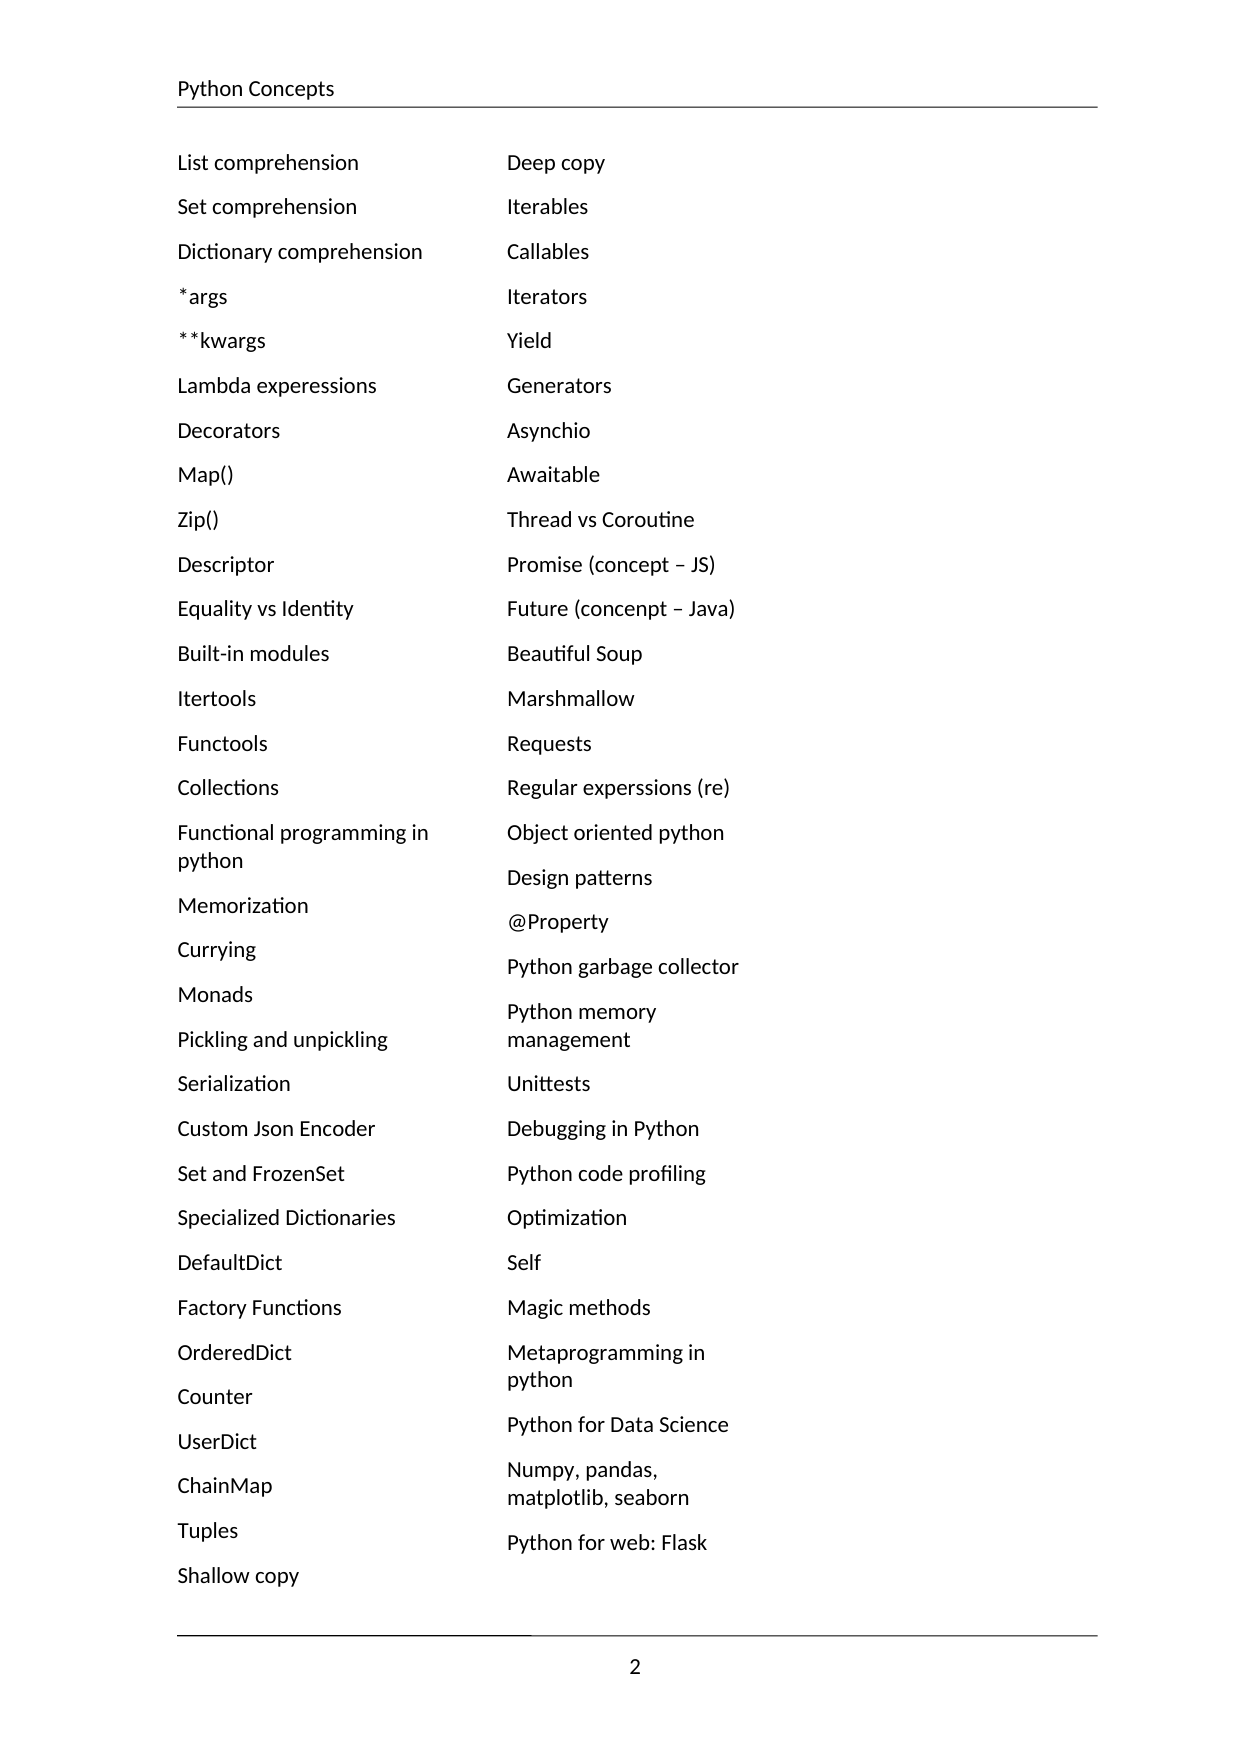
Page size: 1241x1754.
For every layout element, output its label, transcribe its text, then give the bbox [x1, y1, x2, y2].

text Optimization [507, 1203, 763, 1232]
text Object oriented python [507, 818, 763, 846]
text Set and FrozenSet [177, 1159, 433, 1187]
text Descriptor [177, 550, 433, 578]
text Callables [507, 237, 763, 265]
text Python code profiling [507, 1159, 763, 1187]
text Memorization [177, 891, 433, 919]
text Unittests [507, 1069, 763, 1097]
text Tuples [177, 1516, 433, 1544]
text Self [507, 1248, 763, 1276]
text Beautiful Soup [507, 639, 763, 667]
text DefaultDict [177, 1248, 433, 1276]
text Design patterns [507, 863, 763, 891]
text Counter [177, 1382, 433, 1410]
text Shallow copy [177, 1561, 433, 1589]
text Python memory management [507, 997, 763, 1053]
text Marshmallow [507, 684, 763, 712]
text Specialized Dictionaries [177, 1203, 433, 1232]
text Set comprehension [177, 192, 433, 220]
text Iterators [507, 282, 763, 310]
text ChainMap [177, 1472, 433, 1500]
text Generators [507, 371, 763, 399]
text Numpy, pandas, matplotlib, seaborn [507, 1455, 763, 1511]
text Monads [177, 980, 433, 1008]
text Python for Data Science [507, 1410, 763, 1438]
text @Property [507, 907, 763, 935]
text Thread vs Coroutine [507, 505, 763, 533]
text UserDict [177, 1427, 433, 1455]
text Equality vs Identity [177, 594, 433, 623]
text Built-in modules [177, 639, 433, 667]
text Awaitable [507, 461, 763, 488]
text Iterables [507, 192, 763, 220]
text Yield [507, 326, 763, 354]
text Deep copy [507, 148, 763, 176]
text Promise (concept – JS) [507, 550, 763, 578]
text Decorators [177, 416, 433, 444]
text Functional programming in python [177, 818, 433, 874]
text Dictionary comprehension [177, 237, 433, 265]
text Asynchio [507, 416, 763, 444]
text *args [177, 282, 433, 310]
text Python for web: Flask [507, 1528, 763, 1556]
text Future (concenpt – Java) [507, 594, 763, 623]
text Regular experssions (re) [507, 773, 763, 801]
text Magic methods [507, 1293, 763, 1321]
text Serialization [177, 1069, 433, 1097]
text Debugging in Python [507, 1114, 763, 1142]
text Requests [507, 729, 763, 757]
text OrderedDict [177, 1338, 433, 1366]
text Collections [177, 773, 433, 801]
text Python garbage collector [507, 952, 763, 980]
text Custom Json Encoder [177, 1114, 433, 1142]
text Itertools [177, 684, 433, 712]
text List comprehension [177, 148, 433, 176]
text Zip() [177, 505, 433, 533]
text Metaprogramming in python [507, 1338, 763, 1394]
text Lambda experessions [177, 371, 433, 399]
text Pickling and unpickling [177, 1025, 433, 1053]
text Currying [177, 935, 433, 963]
text Map() [177, 461, 433, 488]
text Factory Functions [177, 1293, 433, 1321]
text Functools [177, 729, 433, 757]
text **kwargs [177, 326, 433, 354]
